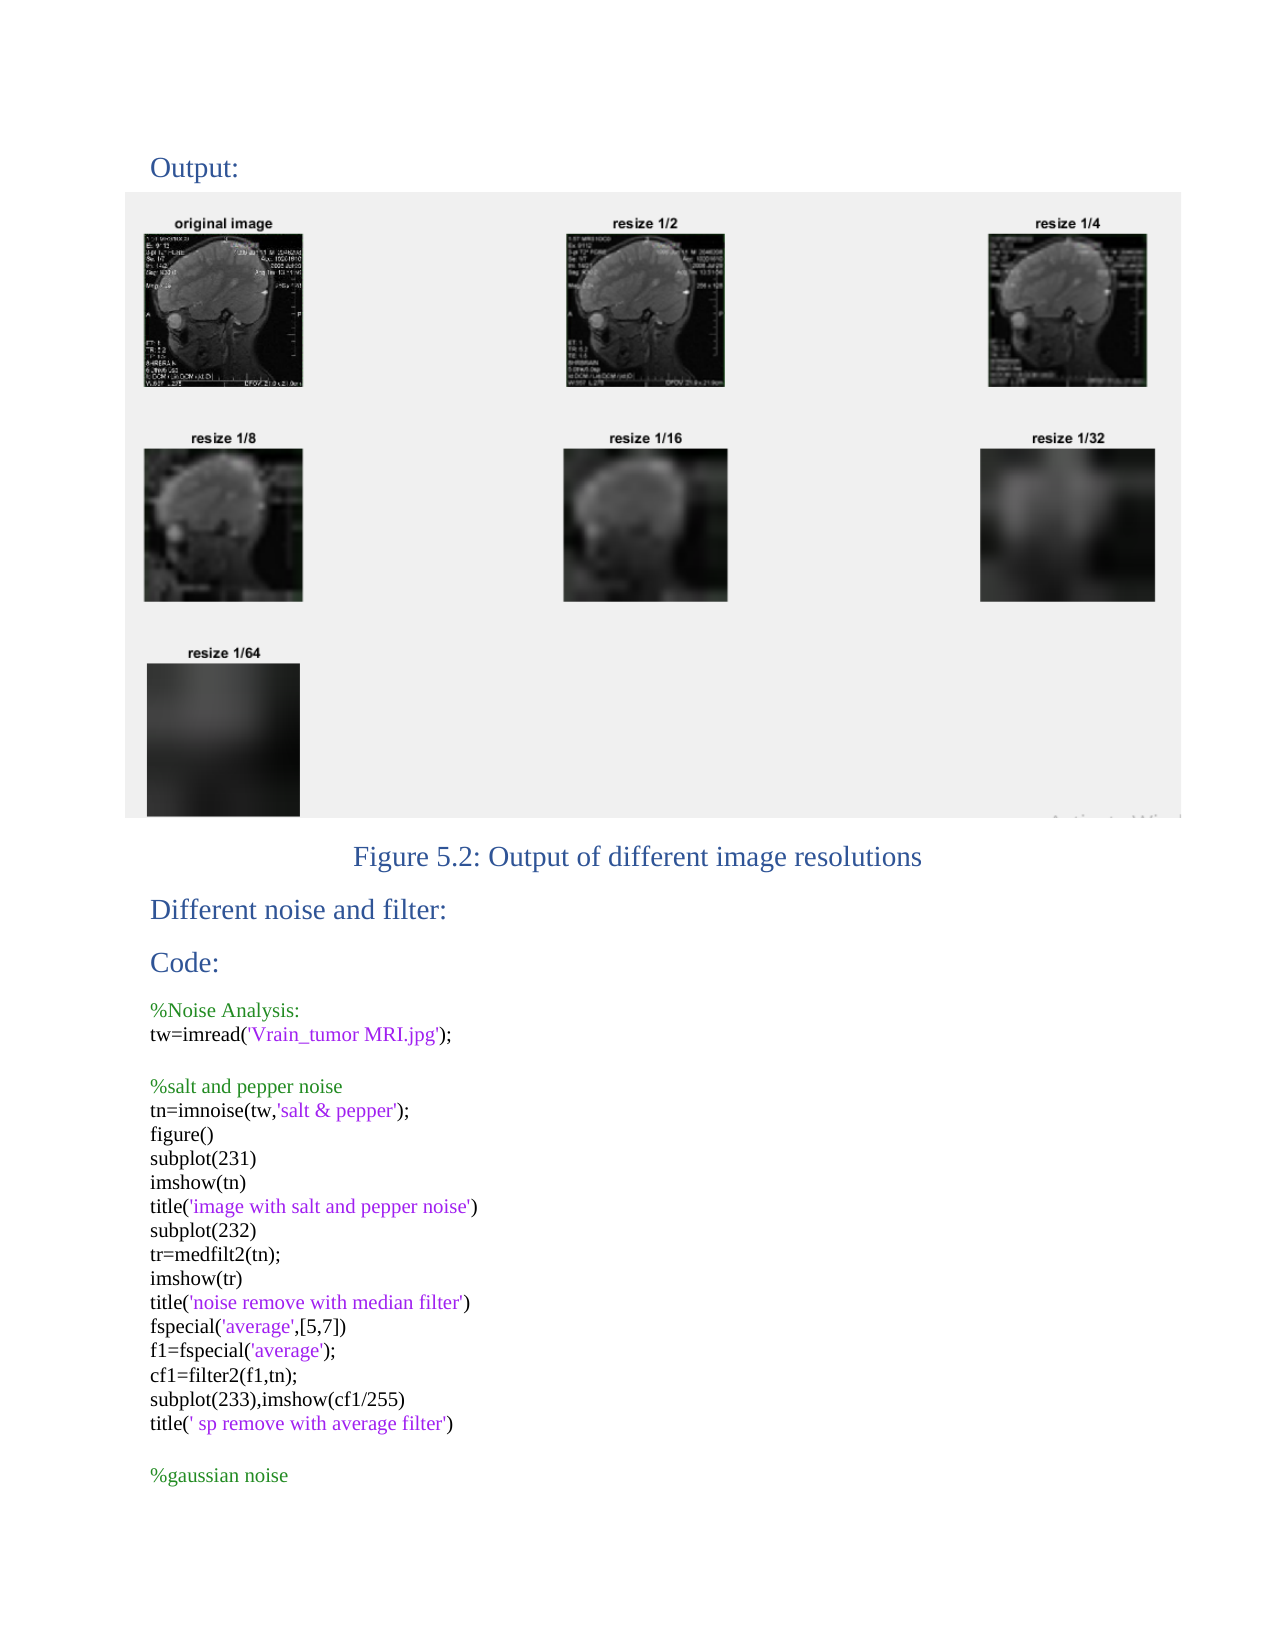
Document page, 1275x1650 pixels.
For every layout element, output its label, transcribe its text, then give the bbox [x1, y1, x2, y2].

text title(' sp remove with average filter') [150, 1411, 1125, 1435]
text %gaussian noise [150, 1463, 1125, 1487]
text tr=medfilt2(tn); [150, 1242, 1125, 1266]
text subplot(232) [150, 1218, 1125, 1242]
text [150, 1290, 1125, 1314]
text figure() [150, 1122, 1125, 1146]
text fspecial('average',[5,7]) [150, 1314, 1125, 1338]
text subplot(233),imshow(cf1/255) [150, 1387, 1125, 1411]
text f1=fspecial('average'); [150, 1338, 1125, 1362]
text %salt and pepper noise [150, 1074, 1125, 1098]
picture [125, 192, 1180, 817]
text imshow(tr) [150, 1266, 1125, 1290]
text Figure 5.2: Output of different image resolutions [150, 817, 1125, 873]
text title('image with salt and pepper noise') [150, 1194, 1125, 1218]
text imshow(tn) [150, 1170, 1125, 1194]
text Different noise and filter: [150, 892, 1125, 926]
text Code: [150, 945, 1125, 978]
text cf1=filter2(f1,tn); [150, 1362, 1125, 1387]
text tn=imnoise(tw,'salt & pepper'); [150, 1098, 1125, 1122]
text subplot(231) [150, 1146, 1125, 1170]
text Output: [150, 150, 1125, 183]
text %Noise Analysis: [150, 998, 1125, 1022]
text tw=imread('Vrain_tumor MRI.jpg'); [150, 1022, 1125, 1046]
